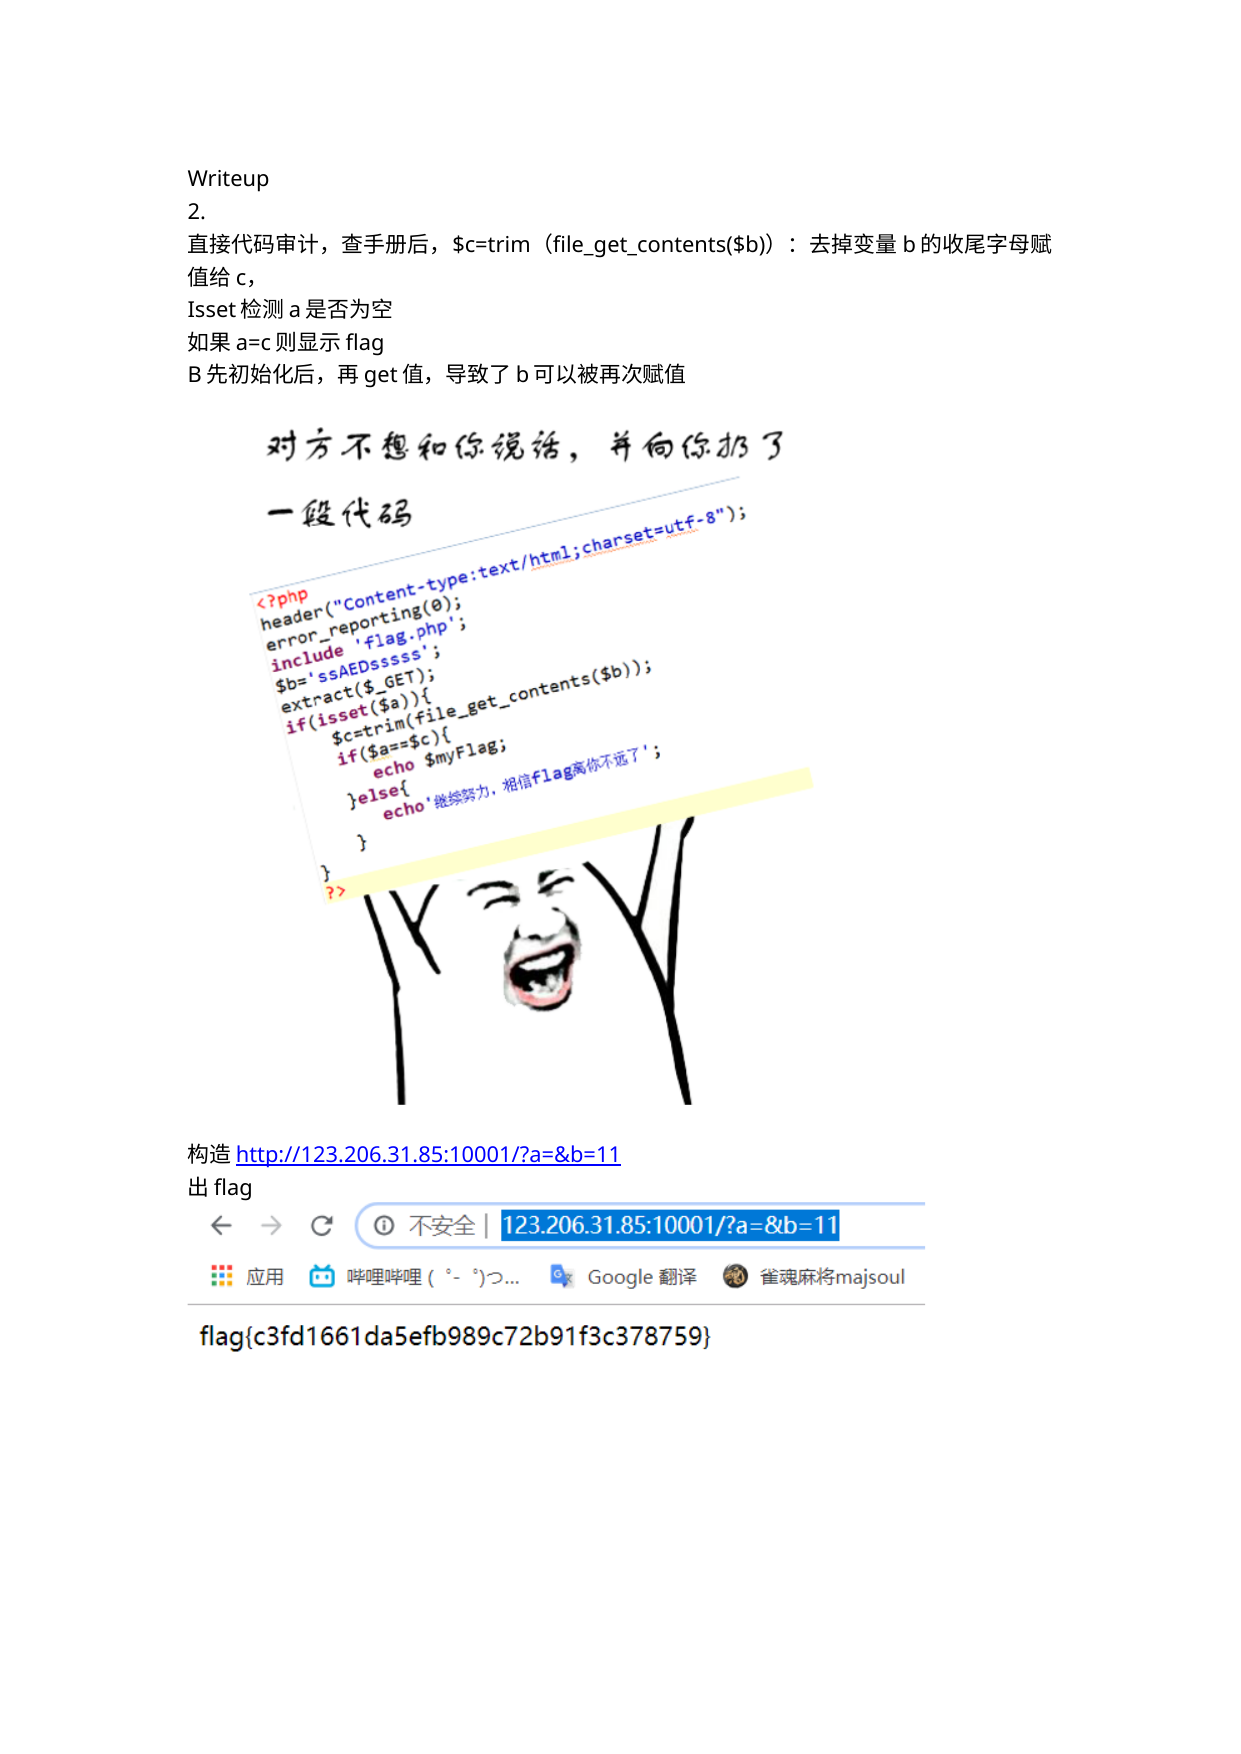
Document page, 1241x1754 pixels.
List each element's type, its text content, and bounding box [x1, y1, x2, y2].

text 2. [187, 194, 1053, 227]
text 如果a=c则显示flag [187, 324, 1053, 357]
picture [187, 389, 989, 1135]
text 构造http://123.206.31.85:10001/?a=&b=11 [187, 1137, 1053, 1169]
text Isset检测a是否为空 [187, 292, 1053, 324]
picture [187, 1202, 926, 1432]
text 直接代码审计，查手册后，$c=trim（file_get_contents($b)）：去掉变量b的收尾字母赋值给c， [187, 227, 1053, 292]
text 出flag [187, 1169, 1053, 1202]
text B先初始化后，再get值，导致了b可以被再次赋值 [187, 357, 1053, 389]
text Writeup [187, 162, 1053, 194]
